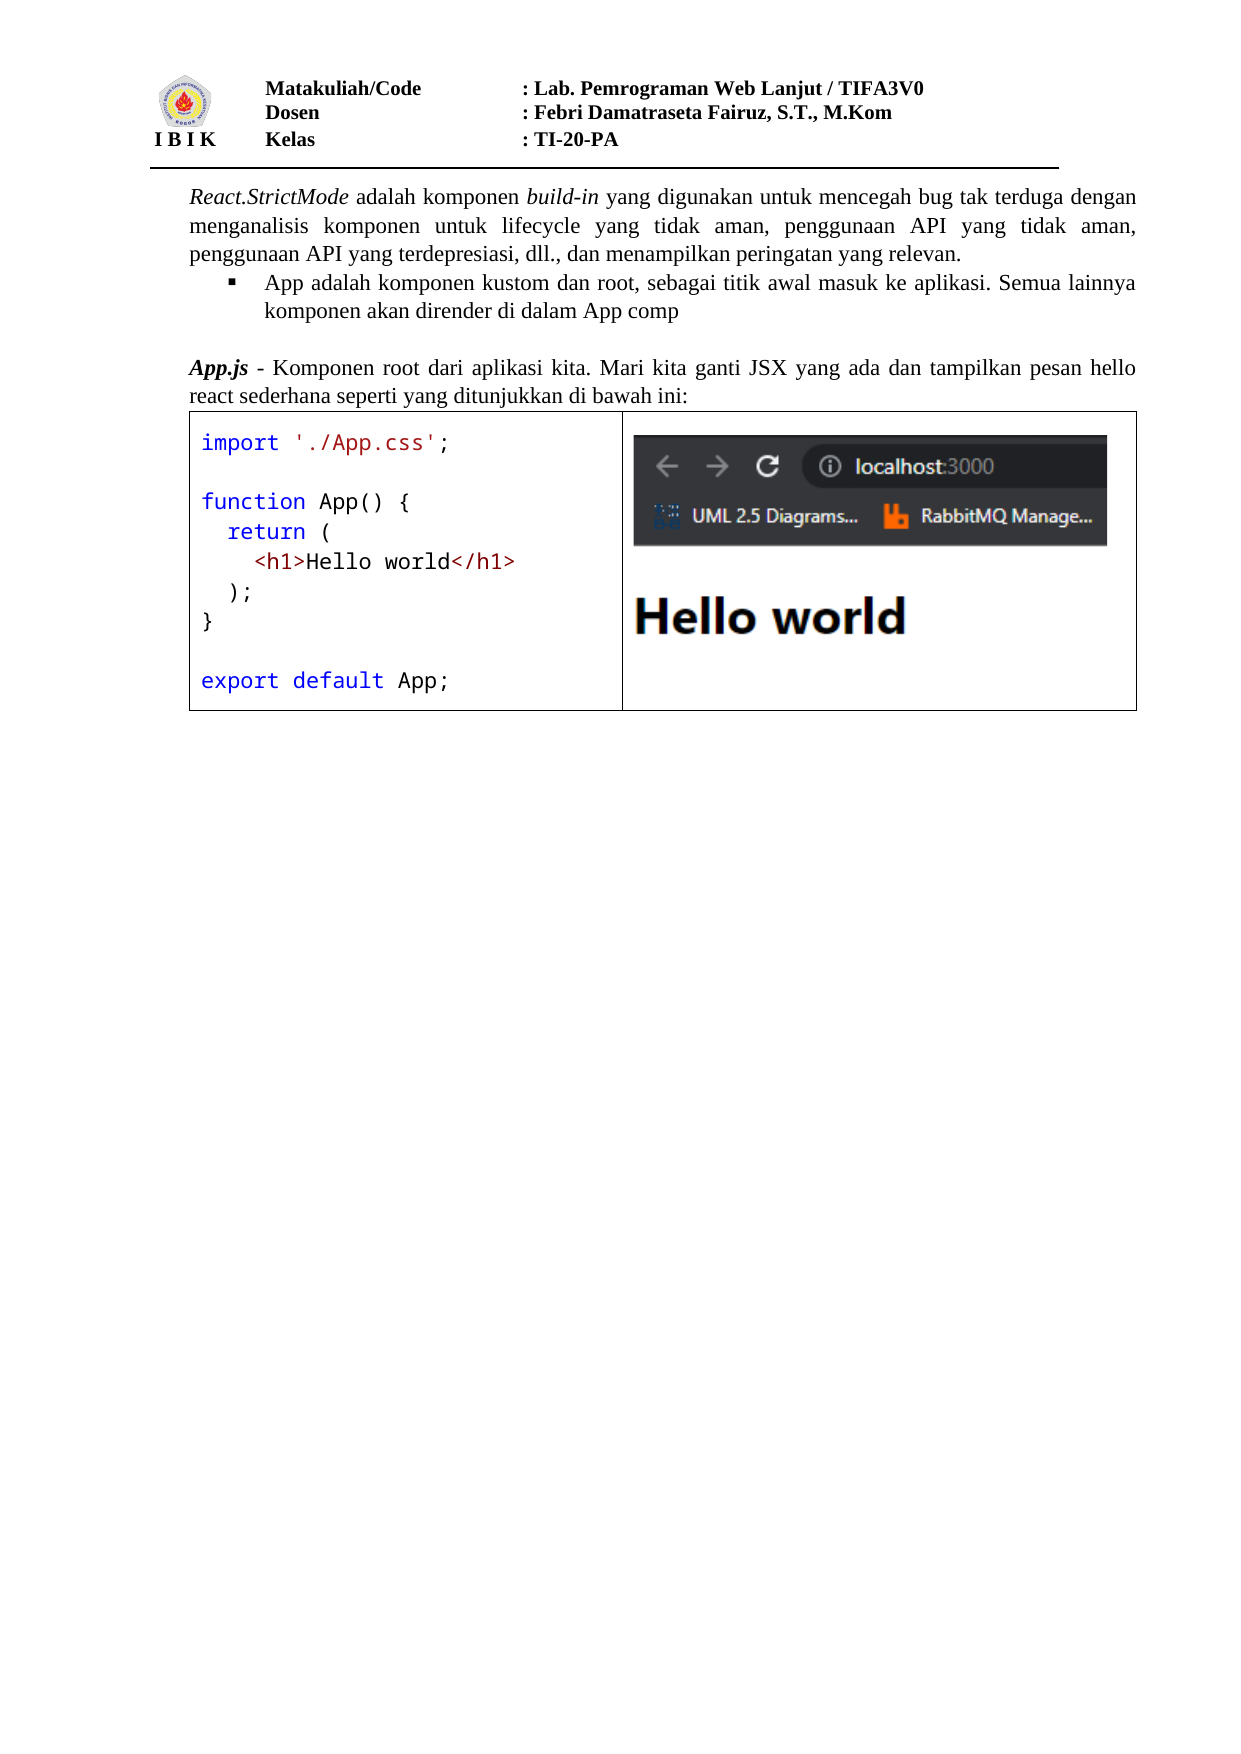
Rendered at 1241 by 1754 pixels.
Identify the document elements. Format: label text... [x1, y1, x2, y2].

picture [633, 435, 1108, 686]
list App.js - Komponen root dari aplikasi kita. Mari kita ganti JSX yang ada dan tampilkan pesan hello react sederhana seperti yang ditunjukkan di bawah ini: [189, 354, 1137, 409]
list App adalah komponen kustom dan root, sebagai titik awal masuk ke aplikasi. Semua lainnya komponen akan dirender di dalam App comp [227, 268, 1137, 323]
list React.StrictMode adalah komponen build-in yang digunakan untuk mencegah bug tak terduga dengan menganalisis komponen untuk lifecycle yang tidak aman, penggunaan API yang tidak aman, penggunaan API yang terdepresiasi, dll., dan menampilkan peringatan yang relevan. [189, 183, 1137, 266]
table_header [623, 412, 1136, 710]
picture [158, 75, 212, 127]
table_header import './App.css'; function App() { return ( <h1>Hello world</h1> ); } export default App; [190, 412, 622, 710]
